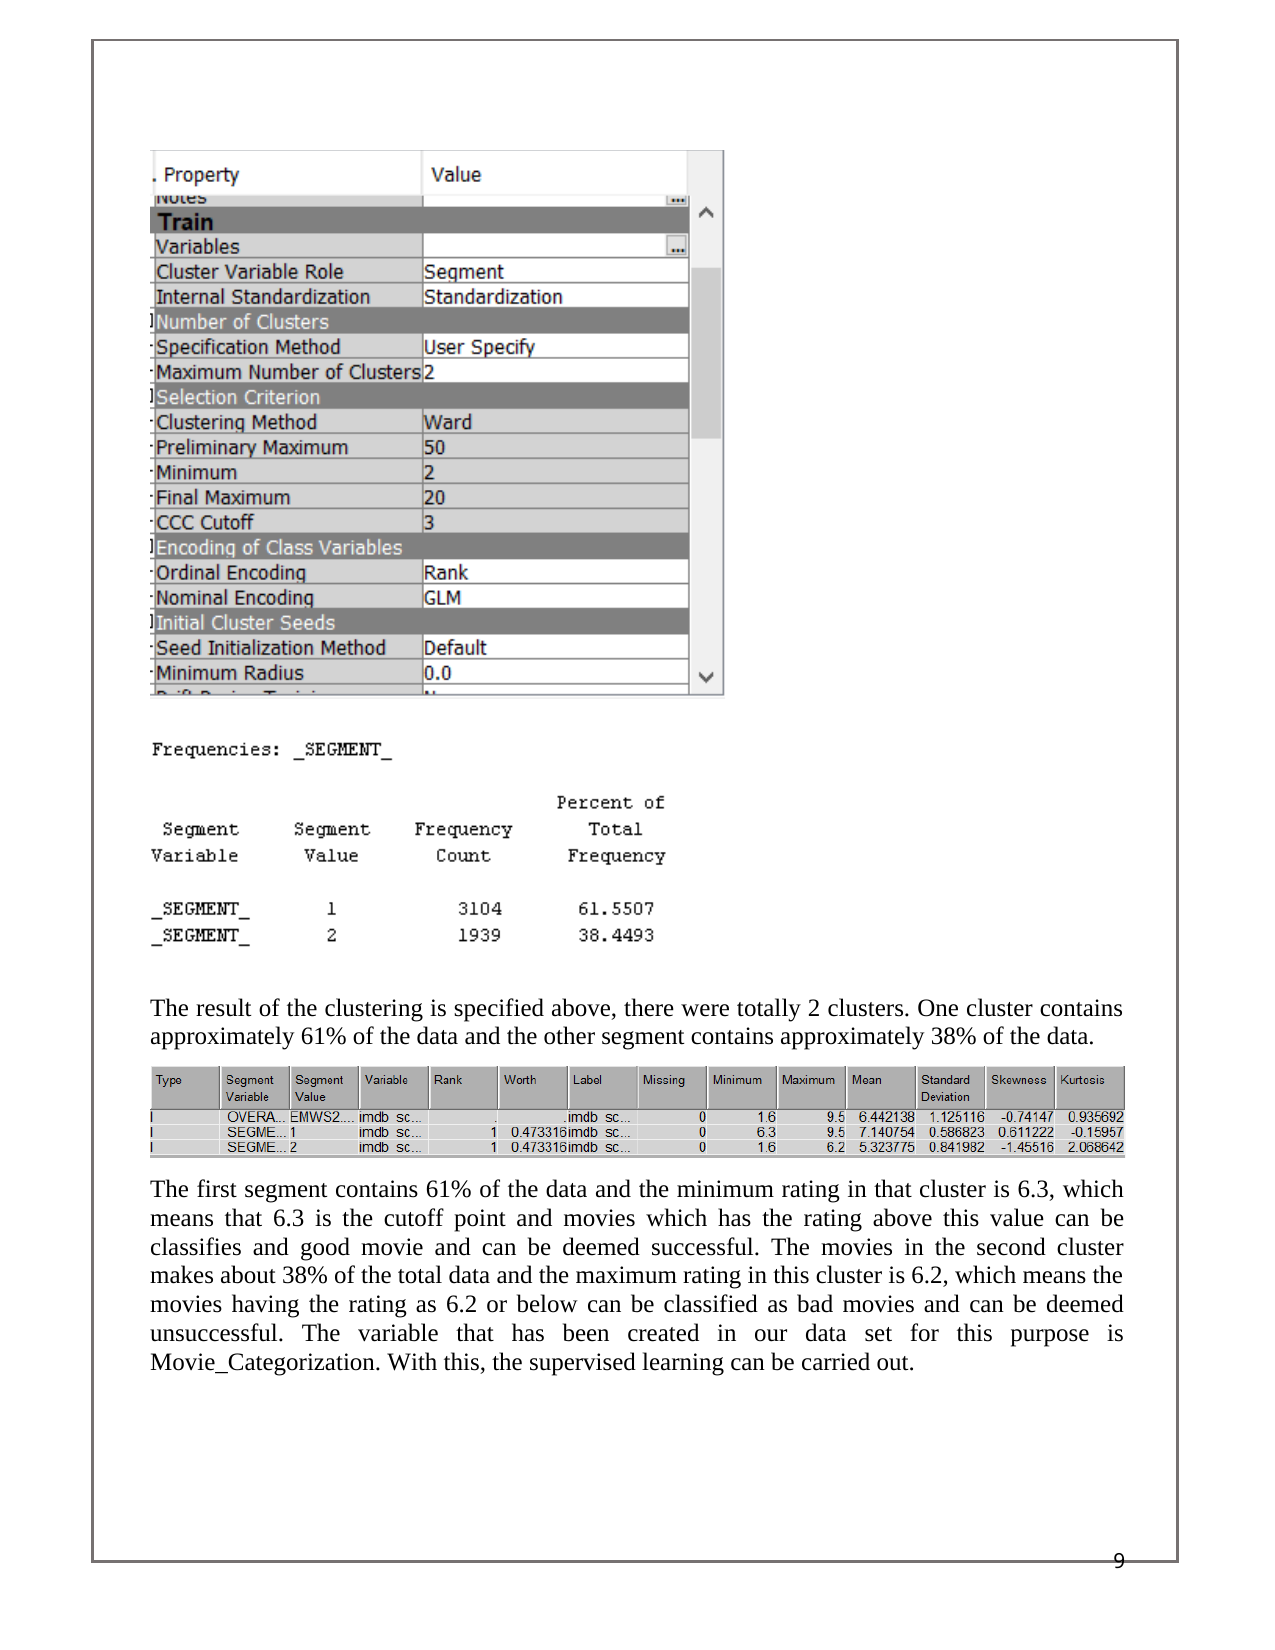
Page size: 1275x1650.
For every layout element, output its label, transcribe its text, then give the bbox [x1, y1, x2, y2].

picture [150, 150, 725, 699]
text The result of the clustering is specified above, there were totally 2 clusters. One cluster contains approximately 61% of the data and the other segment contains approximately 38% of the data. [150, 993, 1125, 1050]
text The first segment contains 61% of the data and the minimum rating in that cluster is 6.3, which means that 6.3 is the cutoff point and movies which has the rating above this value can be classifies and good movie and can be deemed successful. The movies in the second cluster makes about 38% of the total data and the maximum rating in this cluster is 6.2, which means the movies having the rating as 6.2 or below can be classified as bad movies and can be deemed unsuccessful. The variable that has been created in our data set for this purpose is Movie_Categorization. With this, the supervised learning can be carried out. [150, 1174, 1125, 1376]
picture [150, 1066, 1125, 1158]
picture [150, 715, 697, 976]
